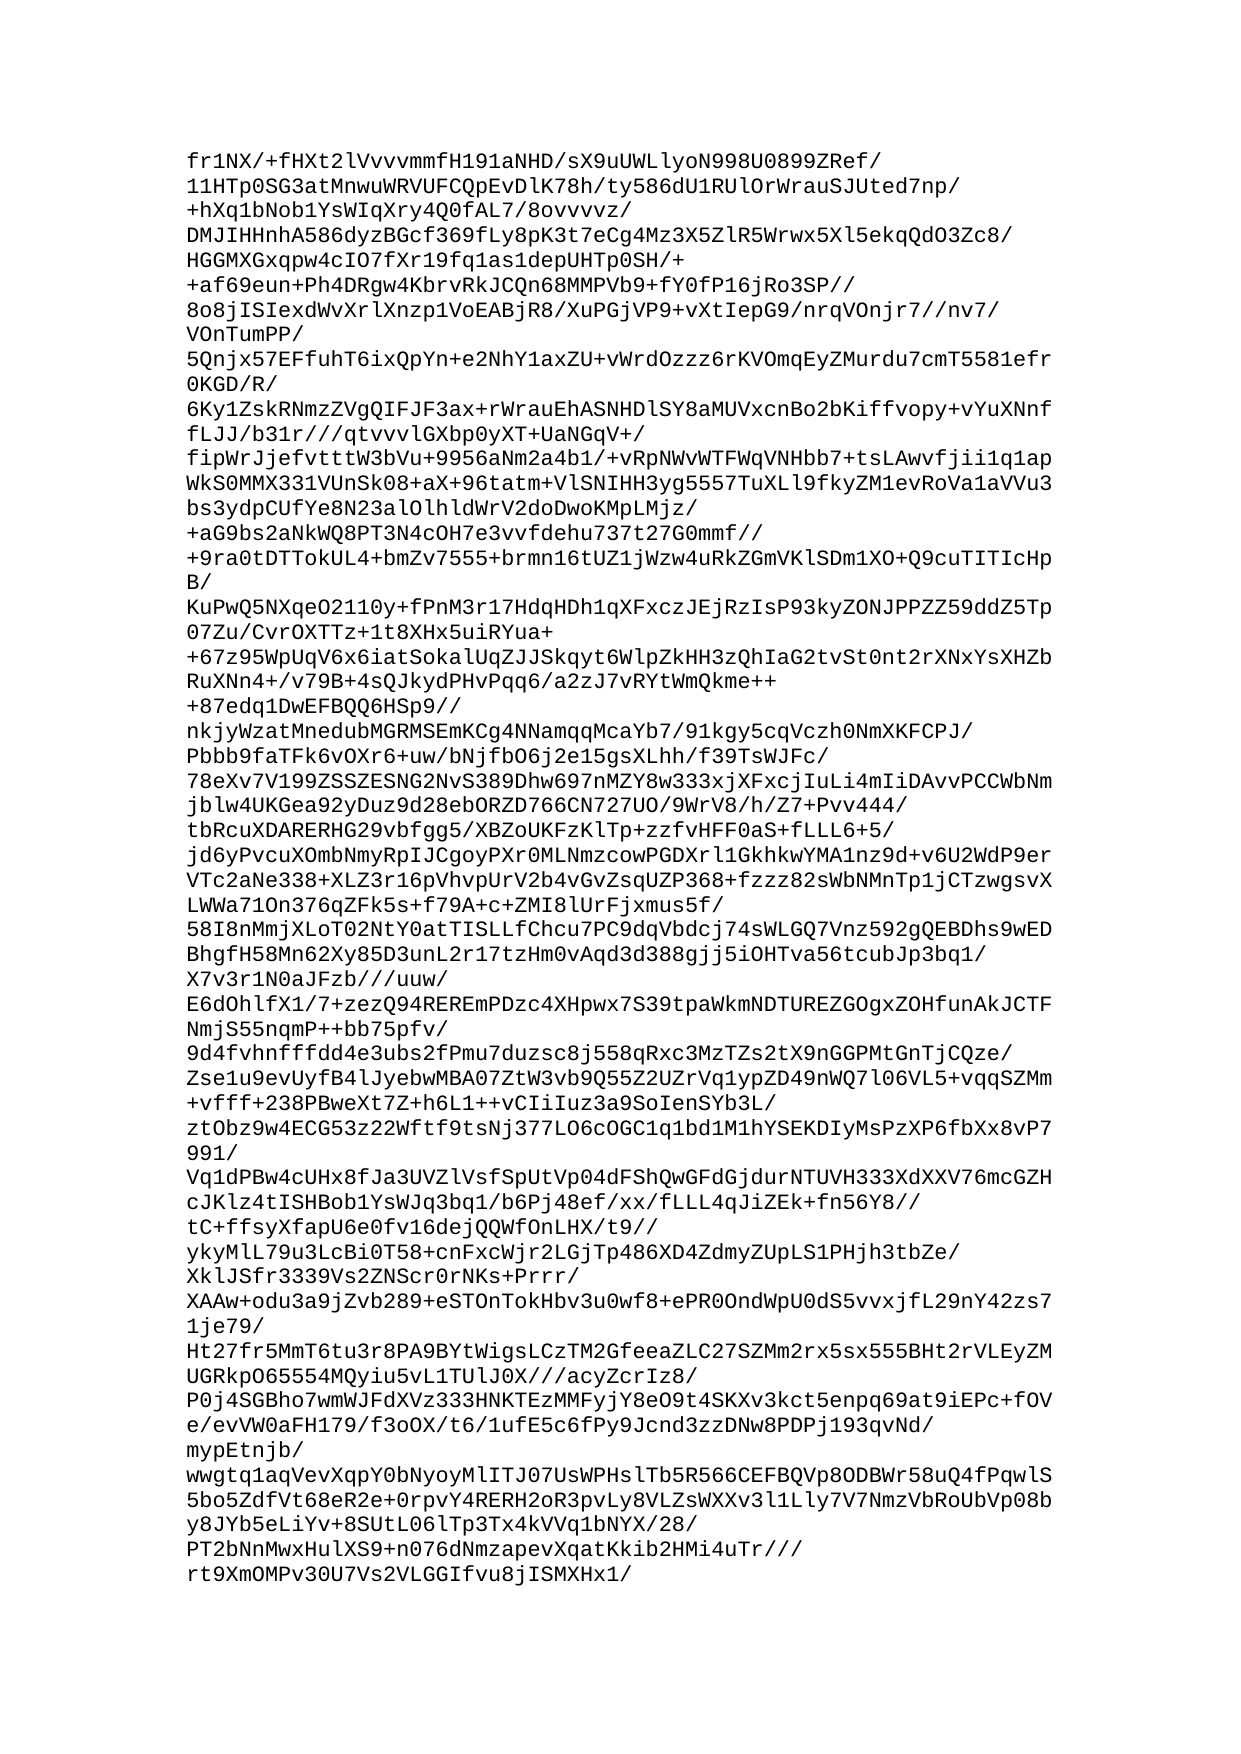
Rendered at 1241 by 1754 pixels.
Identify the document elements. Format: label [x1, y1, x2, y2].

text [186, 150, 1054, 1588]
